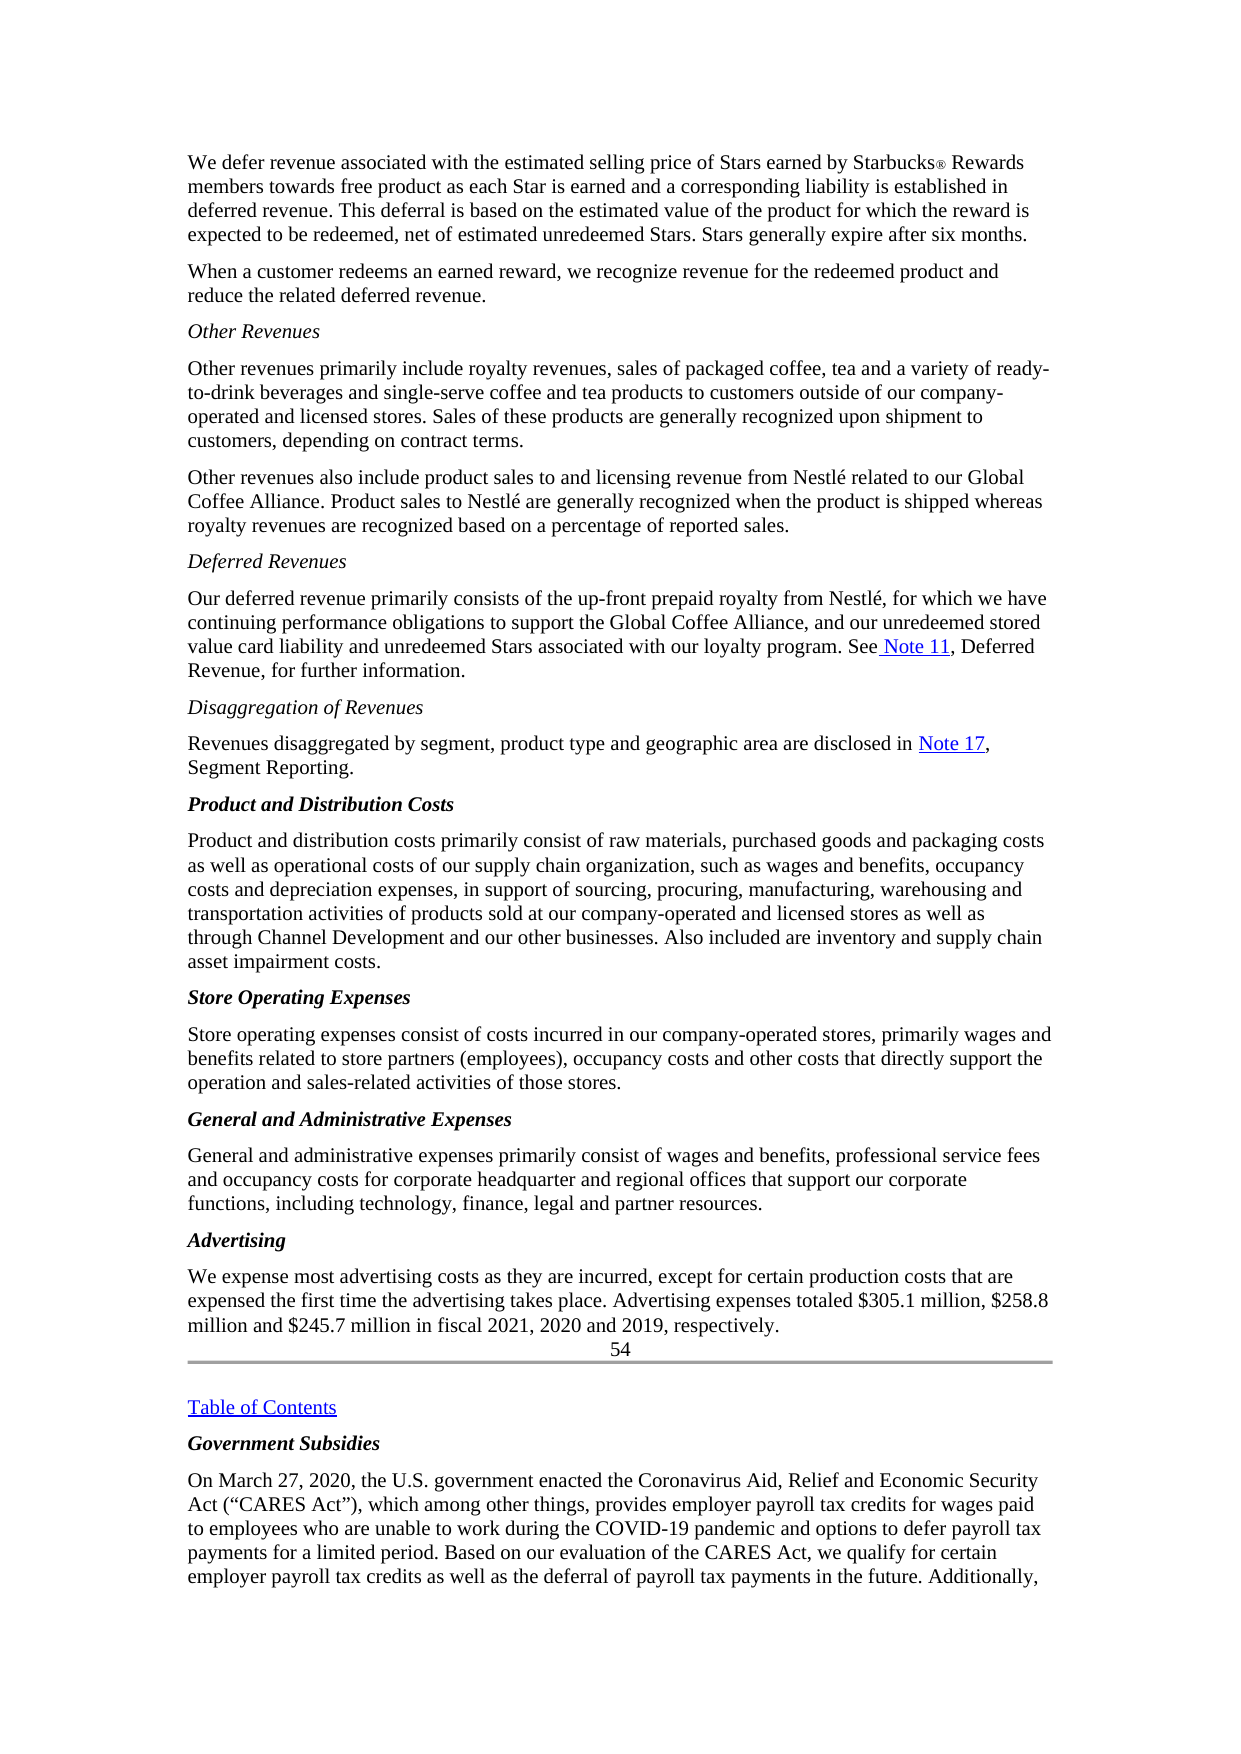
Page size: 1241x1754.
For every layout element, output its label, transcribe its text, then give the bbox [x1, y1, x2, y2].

text Advertising [187, 1228, 1053, 1252]
text Other revenues primarily include royalty revenues, sales of packaged coffee, tea and a variety of ready-to-drink beverages and single-serve coffee and tea products to customers outside of our company-operated and licensed stores. Sales of these products are generally recognized upon shipment to customers, depending on contract terms. [187, 356, 1053, 452]
text Revenues disaggregated by segment, product type and geographic area are disclosed in Note 17, Segment Reporting. [187, 731, 1053, 779]
text Government Subsidies [187, 1431, 1053, 1455]
text Our deferred revenue primarily consists of the up-front prepaid royalty from Nestlé, for which we have continuing performance obligations to support the Global Coffee Alliance, and our unredeemed stored value card liability and unredeemed Stars associated with our loyalty program. See Note 11, Deferred Revenue, for further information. [187, 586, 1053, 682]
text General and Administrative Expenses [187, 1107, 1053, 1131]
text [187, 1468, 1053, 1588]
text Product and distribution costs primarily consist of raw materials, purchased goods and packaging costs as well as operational costs of our supply chain organization, such as wages and benefits, occupancy costs and depreciation expenses, in support of sourcing, procuring, manufacturing, warehousing and transportation activities of products sold at our company-operated and licensed stores as well as through Channel Development and our other businesses. Also included are inventory and supply chain asset impairment costs. [187, 828, 1053, 973]
text Other Revenues [187, 319, 1053, 343]
text Disaggregation of Revenues [187, 695, 1053, 719]
text 54 [187, 1337, 1053, 1360]
text Deferred Revenues [187, 549, 1053, 573]
text We expense most advertising costs as they are incurred, except for certain production costs that are expensed the first time the advertising takes place. Advertising expenses totaled $305.1 million, $258.8 million and $245.7 million in fiscal 2021, 2020 and 2019, respectively. [187, 1264, 1053, 1337]
text General and administrative expenses primarily consist of wages and benefits, professional service fees and occupancy costs for corporate headquarter and regional offices that support our corporate functions, including technology, finance, legal and partner resources. [187, 1143, 1053, 1215]
text When a customer redeems an earned reward, we recognize revenue for the redeemed product and reduce the related deferred revenue. [187, 259, 1053, 307]
text Product and Distribution Costs [187, 792, 1053, 816]
text Store Operating Expenses [187, 985, 1053, 1009]
text Table of Contents [187, 1395, 1053, 1419]
text Other revenues also include product sales to and licensing revenue from Nestlé related to our Global Coffee Alliance. Product sales to Nestlé are generally recognized when the product is shipped whereas royalty revenues are recognized based on a percentage of reported sales. [187, 465, 1053, 537]
text Store operating expenses consist of costs incurred in our company-operated stores, primarily wages and benefits related to store partners (employees), occupancy costs and other costs that directly support the operation and sales-related activities of those stores. [187, 1022, 1053, 1094]
text We defer revenue associated with the estimated selling price of Stars earned by Starbucks® Rewards members towards free product as each Star is earned and a corresponding liability is established in deferred revenue. This deferral is based on the estimated value of the product for which the reward is expected to be redeemed, net of estimated unredeemed Stars. Stars generally expire after six months. [187, 150, 1053, 246]
